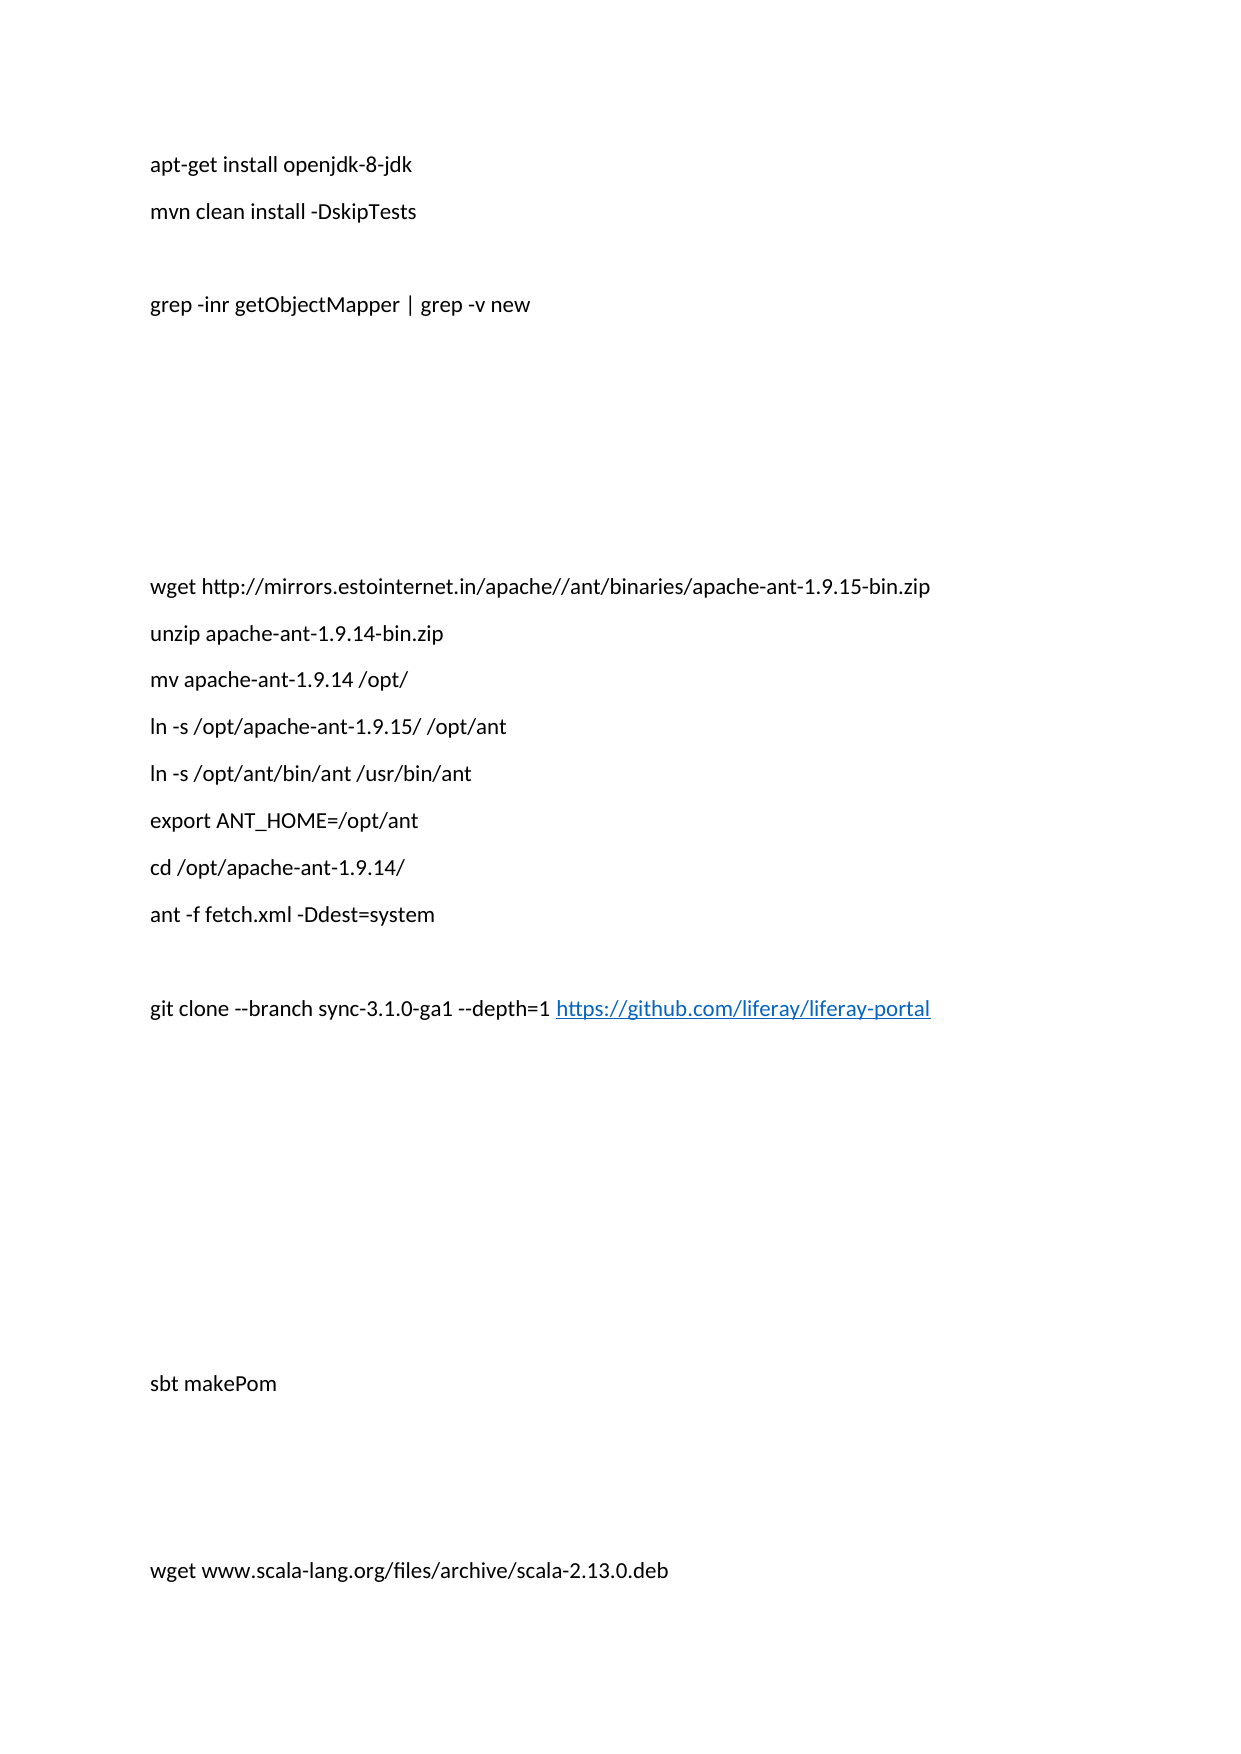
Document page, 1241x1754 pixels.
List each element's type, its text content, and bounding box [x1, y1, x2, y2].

text unzip apache-ant-1.9.14-bin.zip [150, 619, 1090, 647]
text mv apache-ant-1.9.14 /opt/ [150, 666, 1090, 694]
text ln -s /opt/ant/bin/ant /usr/bin/ant [150, 759, 1090, 787]
text grep -inr getObjectMapper | grep -v new [150, 291, 1090, 319]
text ln -s /opt/apache-ant-1.9.15/ /opt/ant [150, 712, 1090, 741]
text sbt makePom [150, 1369, 1090, 1397]
text export ANT_HOME=/opt/ant [150, 806, 1090, 834]
text wget http://mirrors.estointernet.in/apache//ant/binaries/apache-ant-1.9.15-bin.zip [150, 572, 1090, 600]
text apt-get install openjdk-8-jdk [150, 150, 1090, 178]
text ant -f fetch.xml -Ddest=system [150, 900, 1090, 928]
text wget www.scala-lang.org/files/archive/scala-2.13.0.deb [150, 1556, 1090, 1584]
text mvn clean install -DskipTests [150, 197, 1090, 225]
text git clone --branch sync-3.1.0-ga1 --depth=1 https://github.com/liferay/liferay-portal [150, 994, 1090, 1022]
text cd /opt/apache-ant-1.9.14/ [150, 853, 1090, 881]
